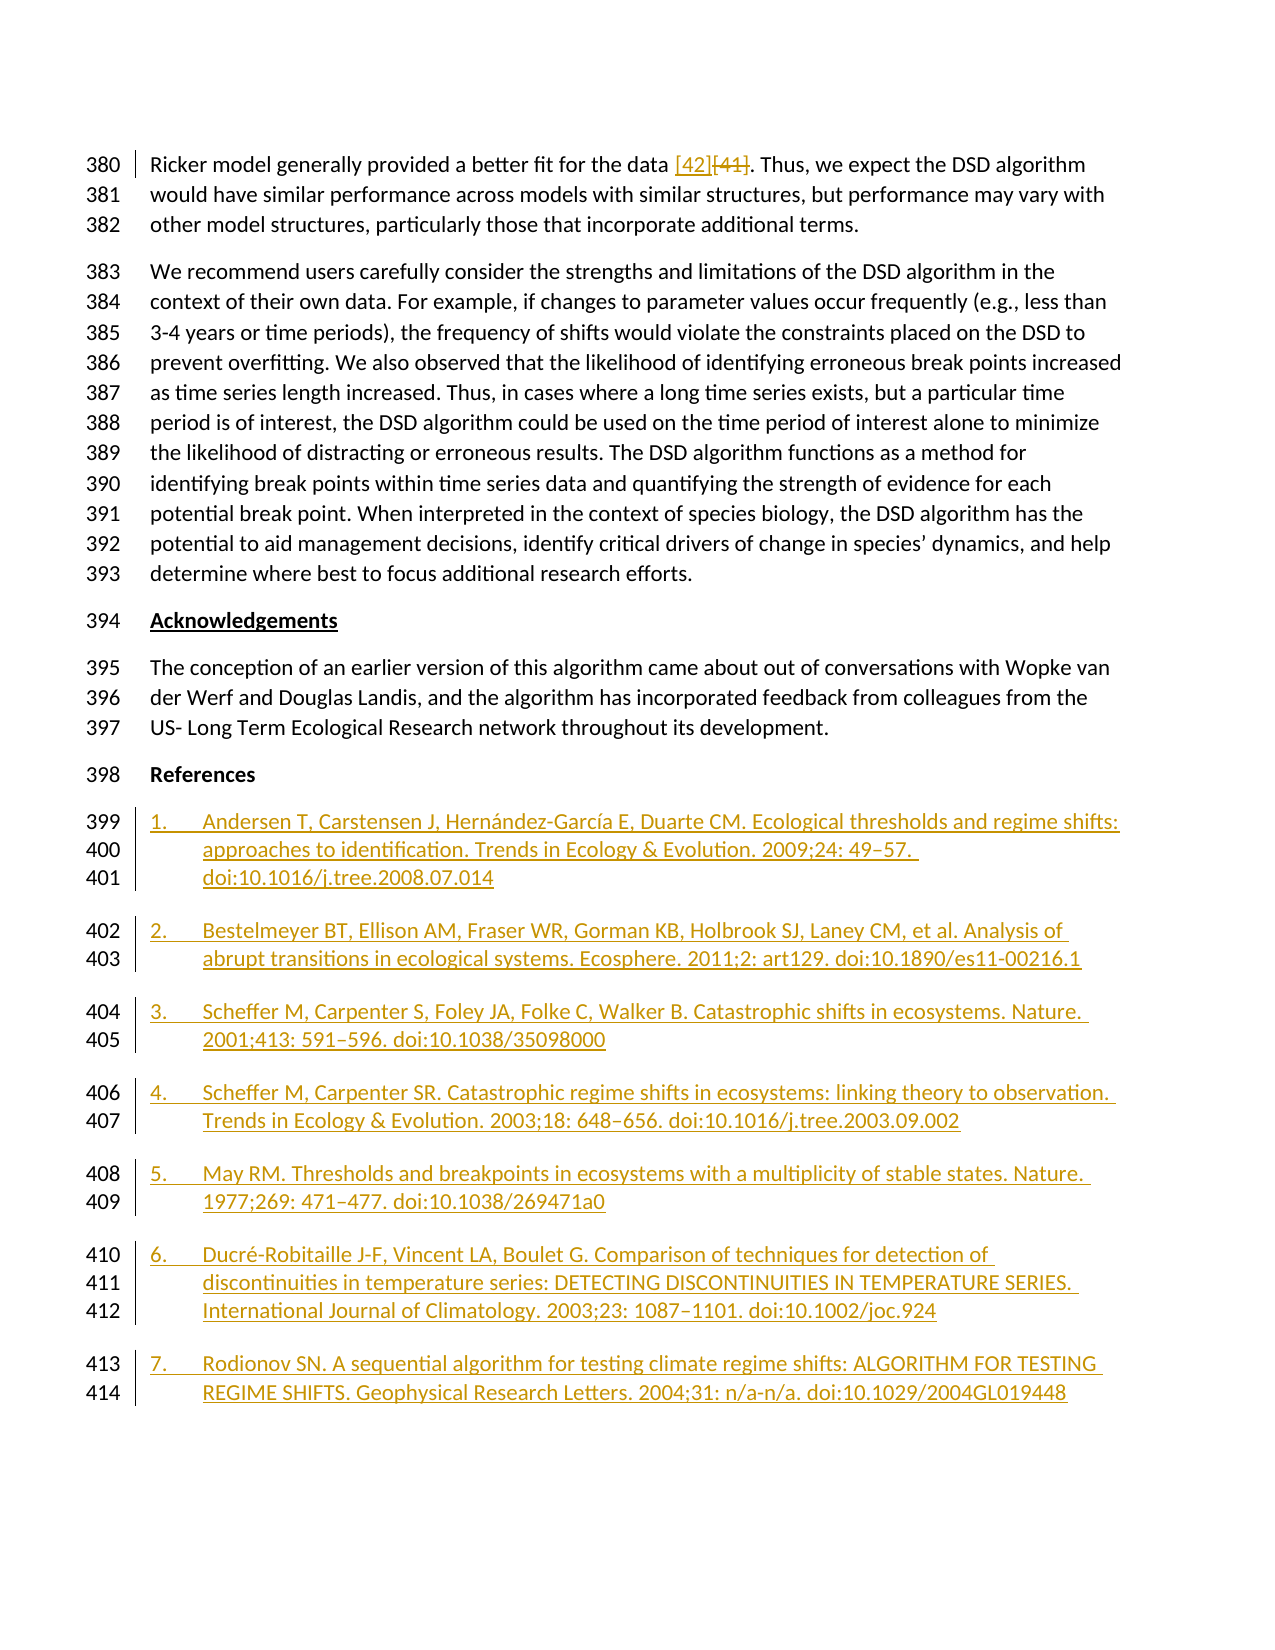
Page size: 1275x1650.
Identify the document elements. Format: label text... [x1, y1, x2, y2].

text References [150, 760, 1125, 788]
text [150, 150, 1125, 238]
text We recommend users carefully consider the strengths and limitations of the DSD algorithm in the context of their own data. For example, if changes to parameter values occur frequently (e.g., less than 3-4 years or time periods), the frequency of shifts would violate the constraints placed on the DSD to prevent overfitting. We also observed that the likelihood of identifying erroneous break points increased as time series length increased. Thus, in cases where a long time series exists, but a particular time period is of interest, the DSD algorithm could be used on the time period of interest alone to minimize the likelihood of distracting or erroneous results. The DSD algorithm functions as a method for identifying break points within time series data and quantifying the strength of evidence for each potential break point. When interpreted in the context of species biology, the DSD algorithm has the potential to aid management decisions, identify critical drivers of change in species’ dynamics, and help determine where best to focus additional research efforts. [150, 257, 1125, 587]
text The conception of an earlier version of this algorithm came about out of conversations with Wopke van der Werf and Douglas Landis, and the algorithm has incorporated feedback from colleagues from the US- Long Term Ecological Research network throughout its development. [150, 653, 1125, 742]
text Acknowledgements [150, 606, 1125, 634]
